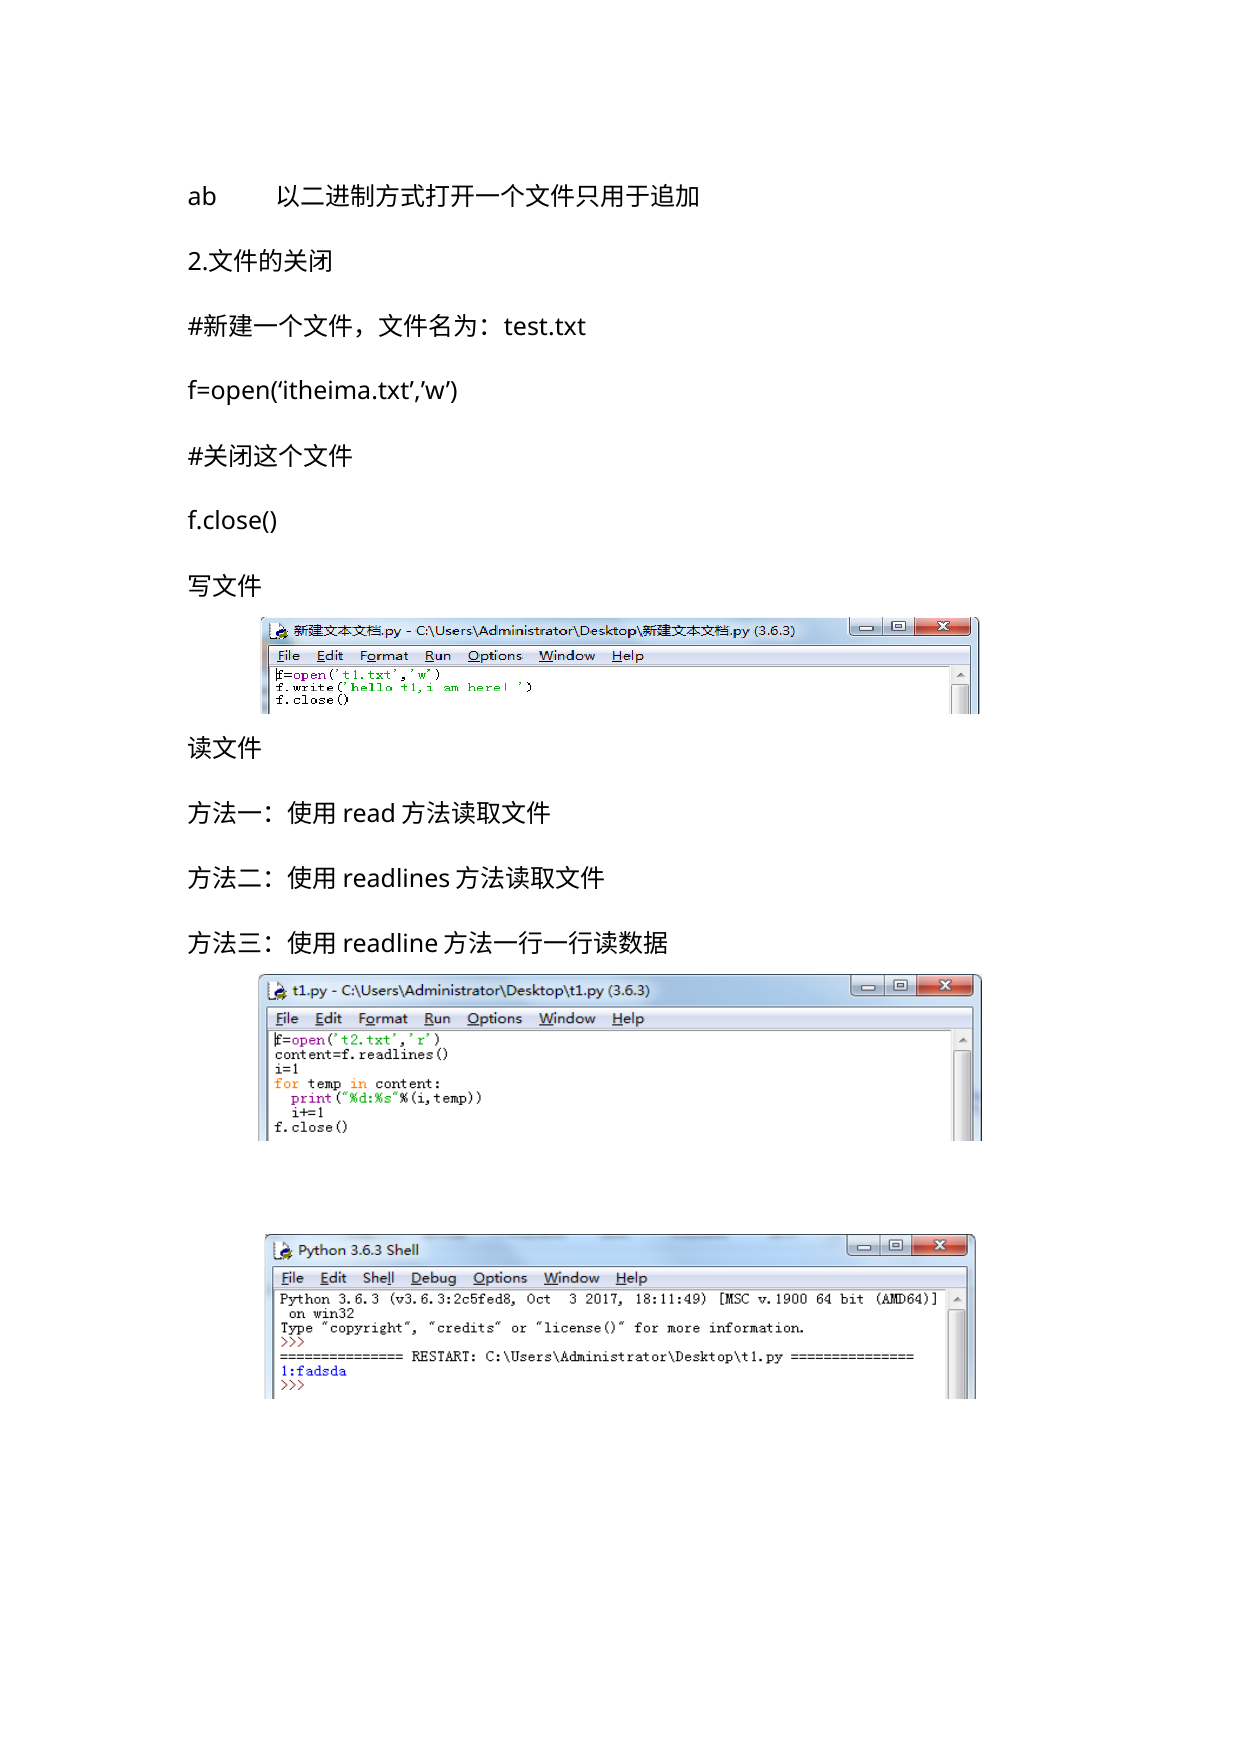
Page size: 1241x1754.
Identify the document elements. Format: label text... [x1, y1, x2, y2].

text f=open(‘itheima.txt’,’w’) [187, 357, 1053, 422]
text f.close() [187, 487, 1053, 552]
text 读文件 [187, 714, 1053, 779]
picture [264, 1234, 976, 1399]
picture [260, 617, 980, 714]
picture [258, 974, 982, 1141]
text 方法二：使用readlines方法读取文件 [187, 844, 1053, 909]
text #关闭这个文件 [187, 422, 1053, 487]
text 方法三：使用readline方法一行一行读数据 [187, 909, 1053, 974]
text ab 以二进制方式打开一个文件只用于追加 [187, 162, 1053, 227]
text #新建一个文件，文件名为：test.txt [187, 292, 1053, 357]
text 2.文件的关闭 [187, 227, 1053, 292]
text 写文件 [187, 552, 1053, 617]
text 方法一：使用read方法读取文件 [187, 779, 1053, 844]
